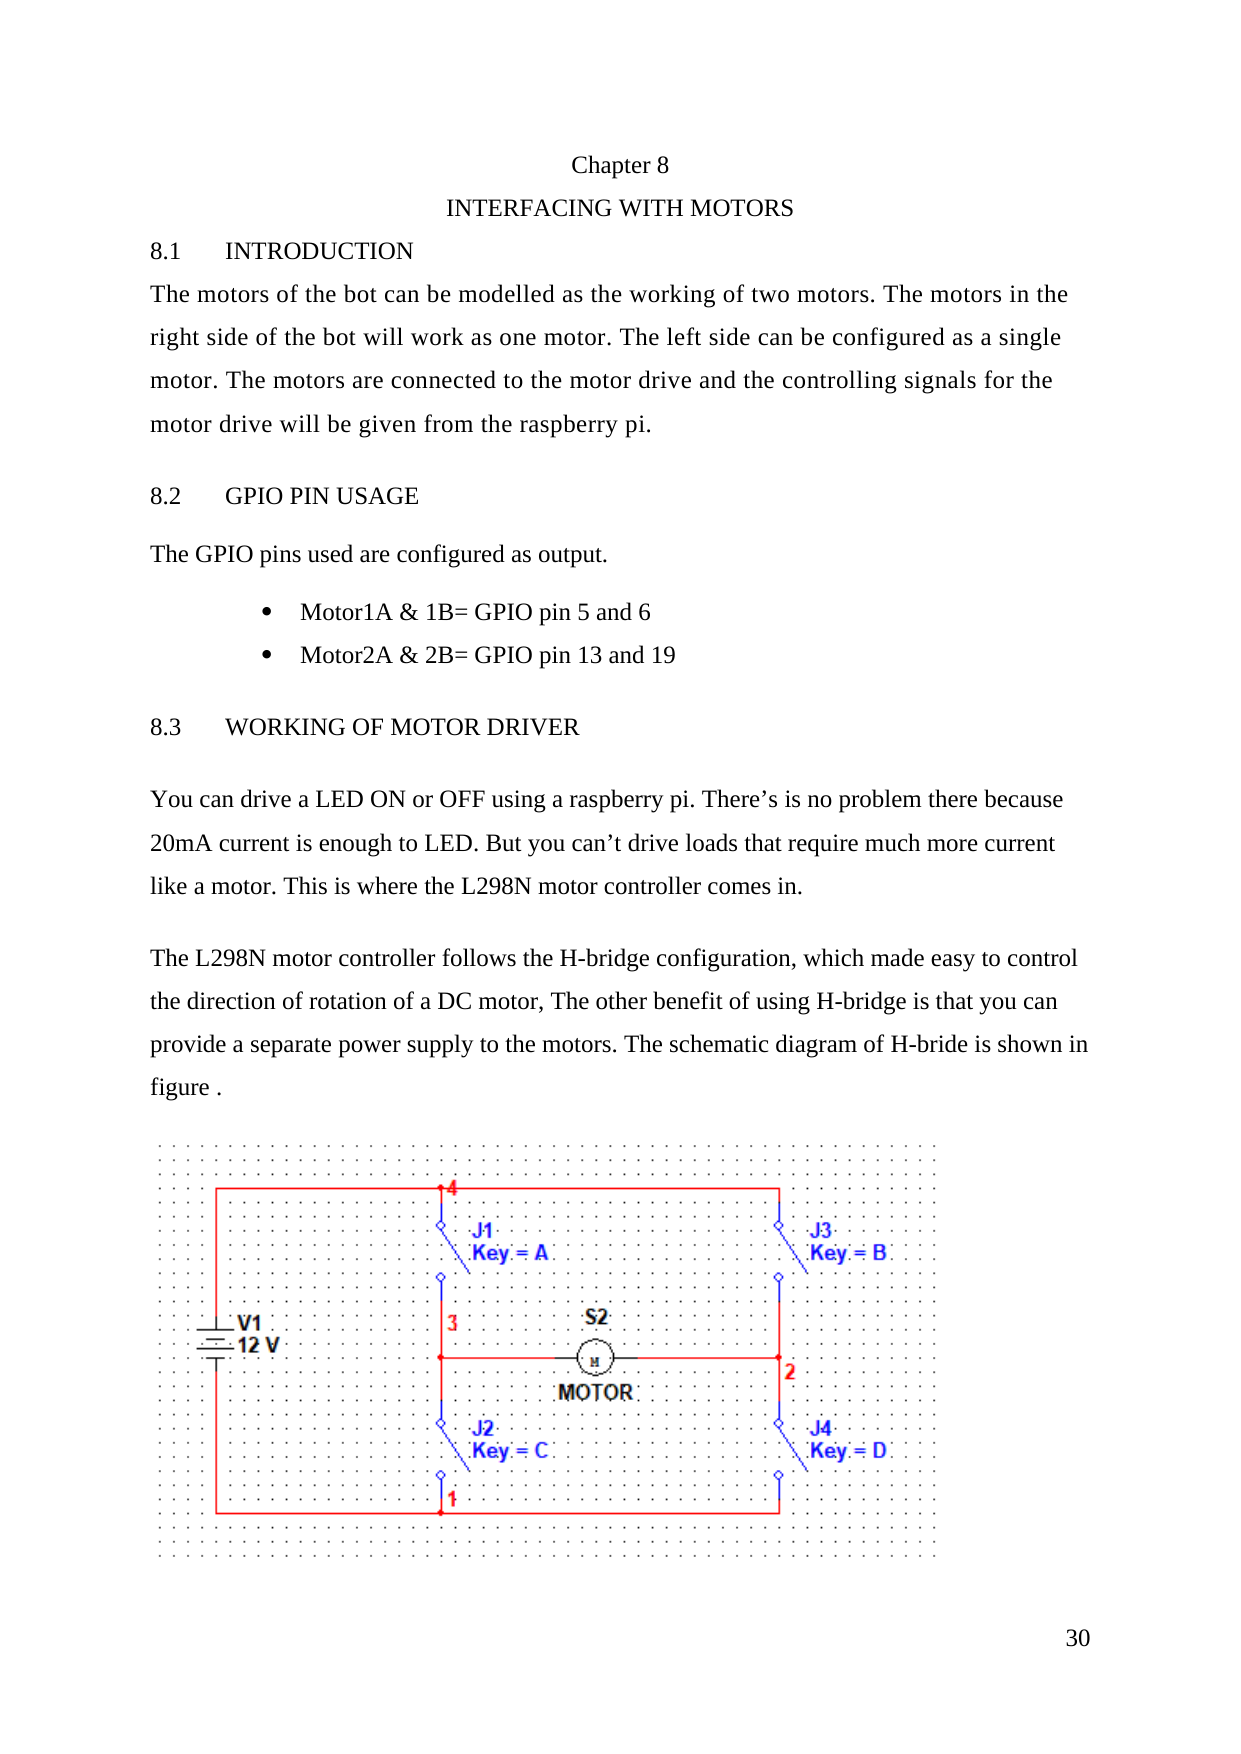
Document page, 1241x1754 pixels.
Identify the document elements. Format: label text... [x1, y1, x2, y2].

list Motor1A & 1B= GPIO pin 5 and 6 [262, 597, 1090, 626]
text You can drive a LED ON or OFF using a raspberry pi. There’s is no problem there because 20mA current is enough to LED. But you can’t drive loads that require much more current like a motor. This is where the L298N motor controller comes in. [150, 784, 1090, 899]
text The GPIO pins used are configured as output. [150, 539, 1090, 568]
picture [150, 1144, 943, 1568]
text 8.3 WORKING OF MOTOR DRIVER [150, 712, 1090, 741]
text The L298N motor controller follows the H-bridge configuration, which made easy to control the direction of rotation of a DC motor, The other benefit of using H-bridge is that you can provide a separate power supply to the motors. The schematic diagram of H-bride is shown in figure . [150, 943, 1090, 1101]
list Motor2A & 2B= GPIO pin 13 and 19 [262, 640, 1090, 669]
text 8.2 GPIO PIN USAGE [150, 481, 1090, 510]
text Chapter 8 [150, 150, 1090, 179]
text The motors of the bot can be modelled as the working of two motors. The motors in the right side of the bot will work as one motor. The left side can be configured as a single motor. The motors are connected to the motor drive and the controlling signals for the motor drive will be given from the raspberry pi. [150, 279, 1090, 437]
text 8.1 INTRODUCTION [150, 236, 1090, 265]
text INTERFACING WITH MOTORS [150, 193, 1090, 222]
